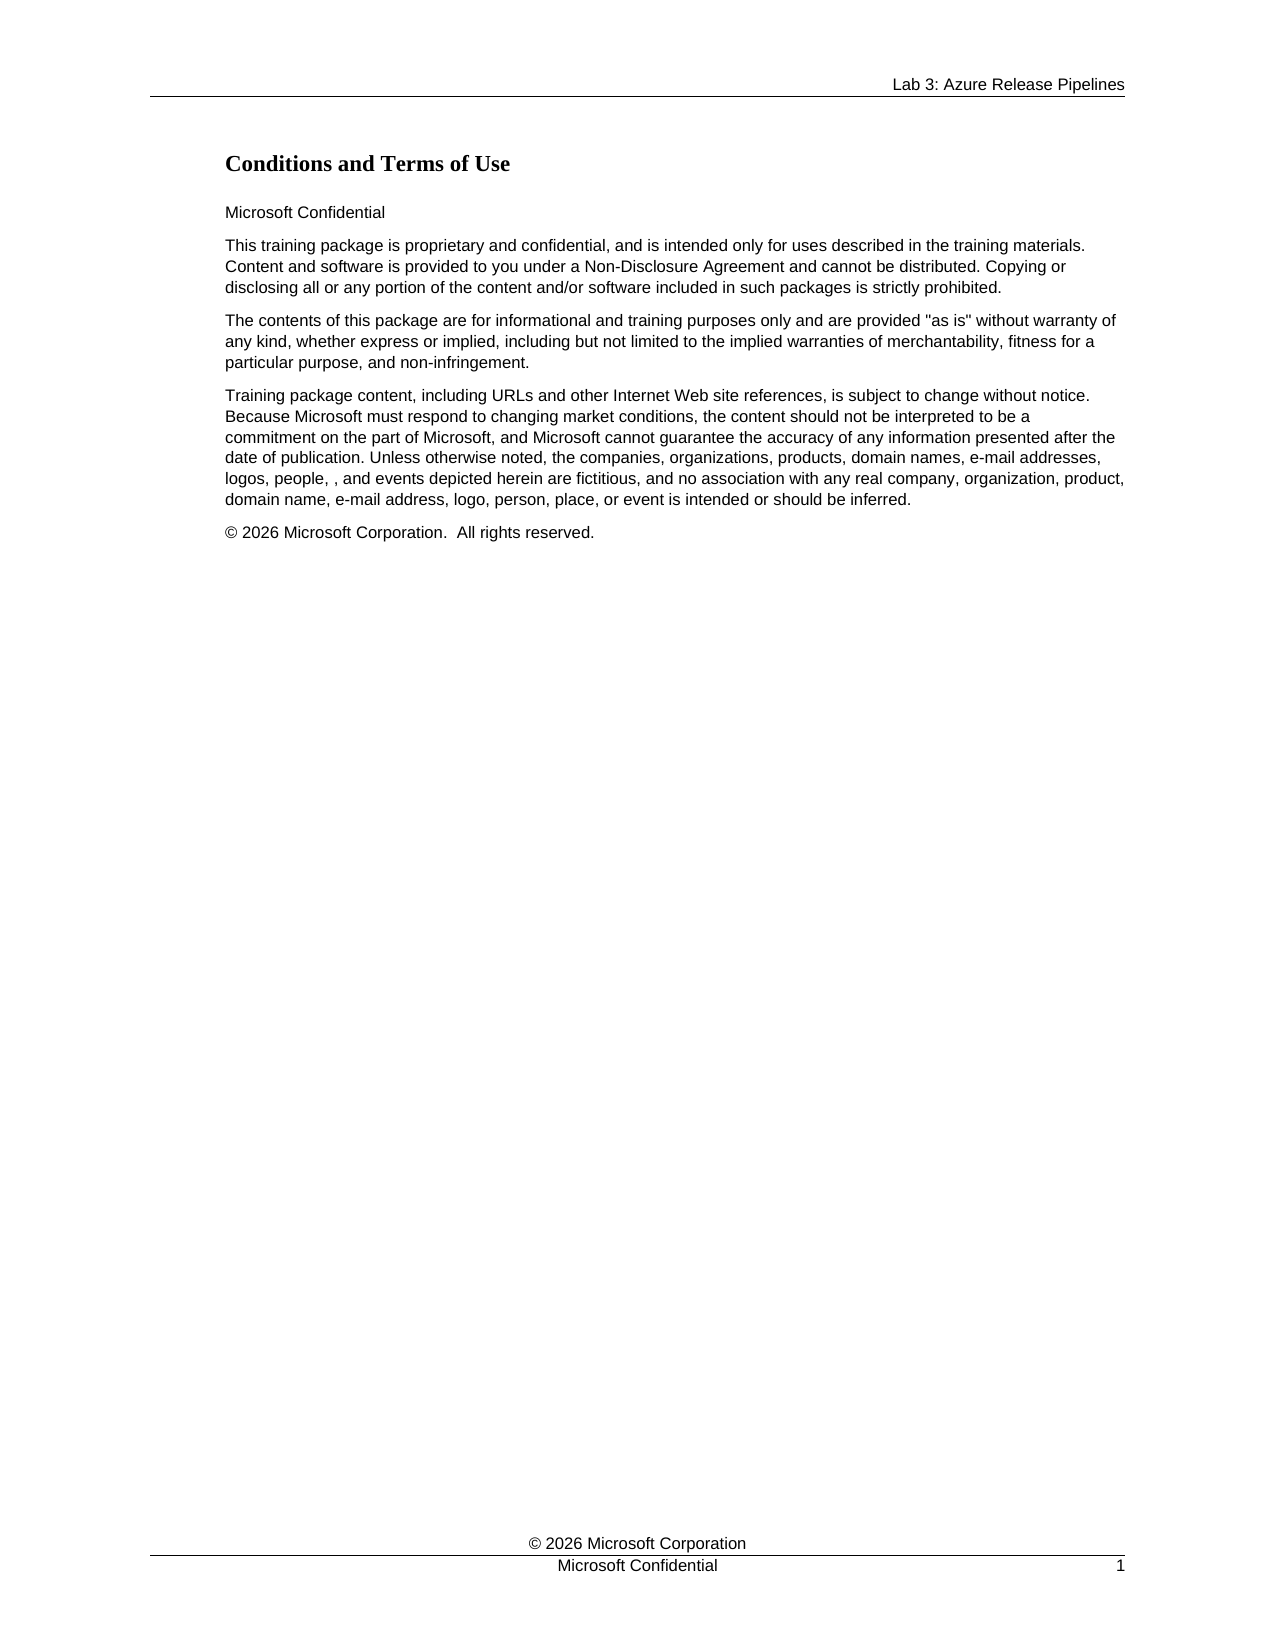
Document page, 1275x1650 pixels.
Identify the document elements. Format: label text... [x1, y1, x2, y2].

text The contents of this package are for informational and training purposes only and are provided "as is" without warranty of any kind, whether express or implied, including but not limited to the implied warranties of merchantability, fitness for a particular purpose, and non-infringement. [225, 310, 1125, 372]
text This training package is proprietary and confidential, and is intended only for uses described in the training materials. Content and software is provided to you under a Non-Disclosure Agreement and cannot be distributed. Copying or disclosing all or any portion of the content and/or software included in such packages is strictly prohibited. [225, 235, 1125, 297]
text Training package content, including URLs and other Internet Web site references, is subject to change without notice. Because Microsoft must respond to changing market conditions, the content should not be interpreted to be a commitment on the part of Microsoft, and Microsoft cannot guarantee the accuracy of any information presented after the date of publication. Unless otherwise noted, the companies, organizations, products, domain names, e-mail addresses, logos, people, places, and events depicted herein are fictitious, and no association with any real company, organization, product, domain name, e-mail address, logo, person, place, or event is intended or should be inferred. [225, 385, 1125, 510]
text Conditions and Terms of Use [225, 150, 1125, 176]
text Microsoft Confidential [225, 201, 1125, 222]
text © 2020 Microsoft Corporation. All rights reserved. [225, 522, 1125, 543]
